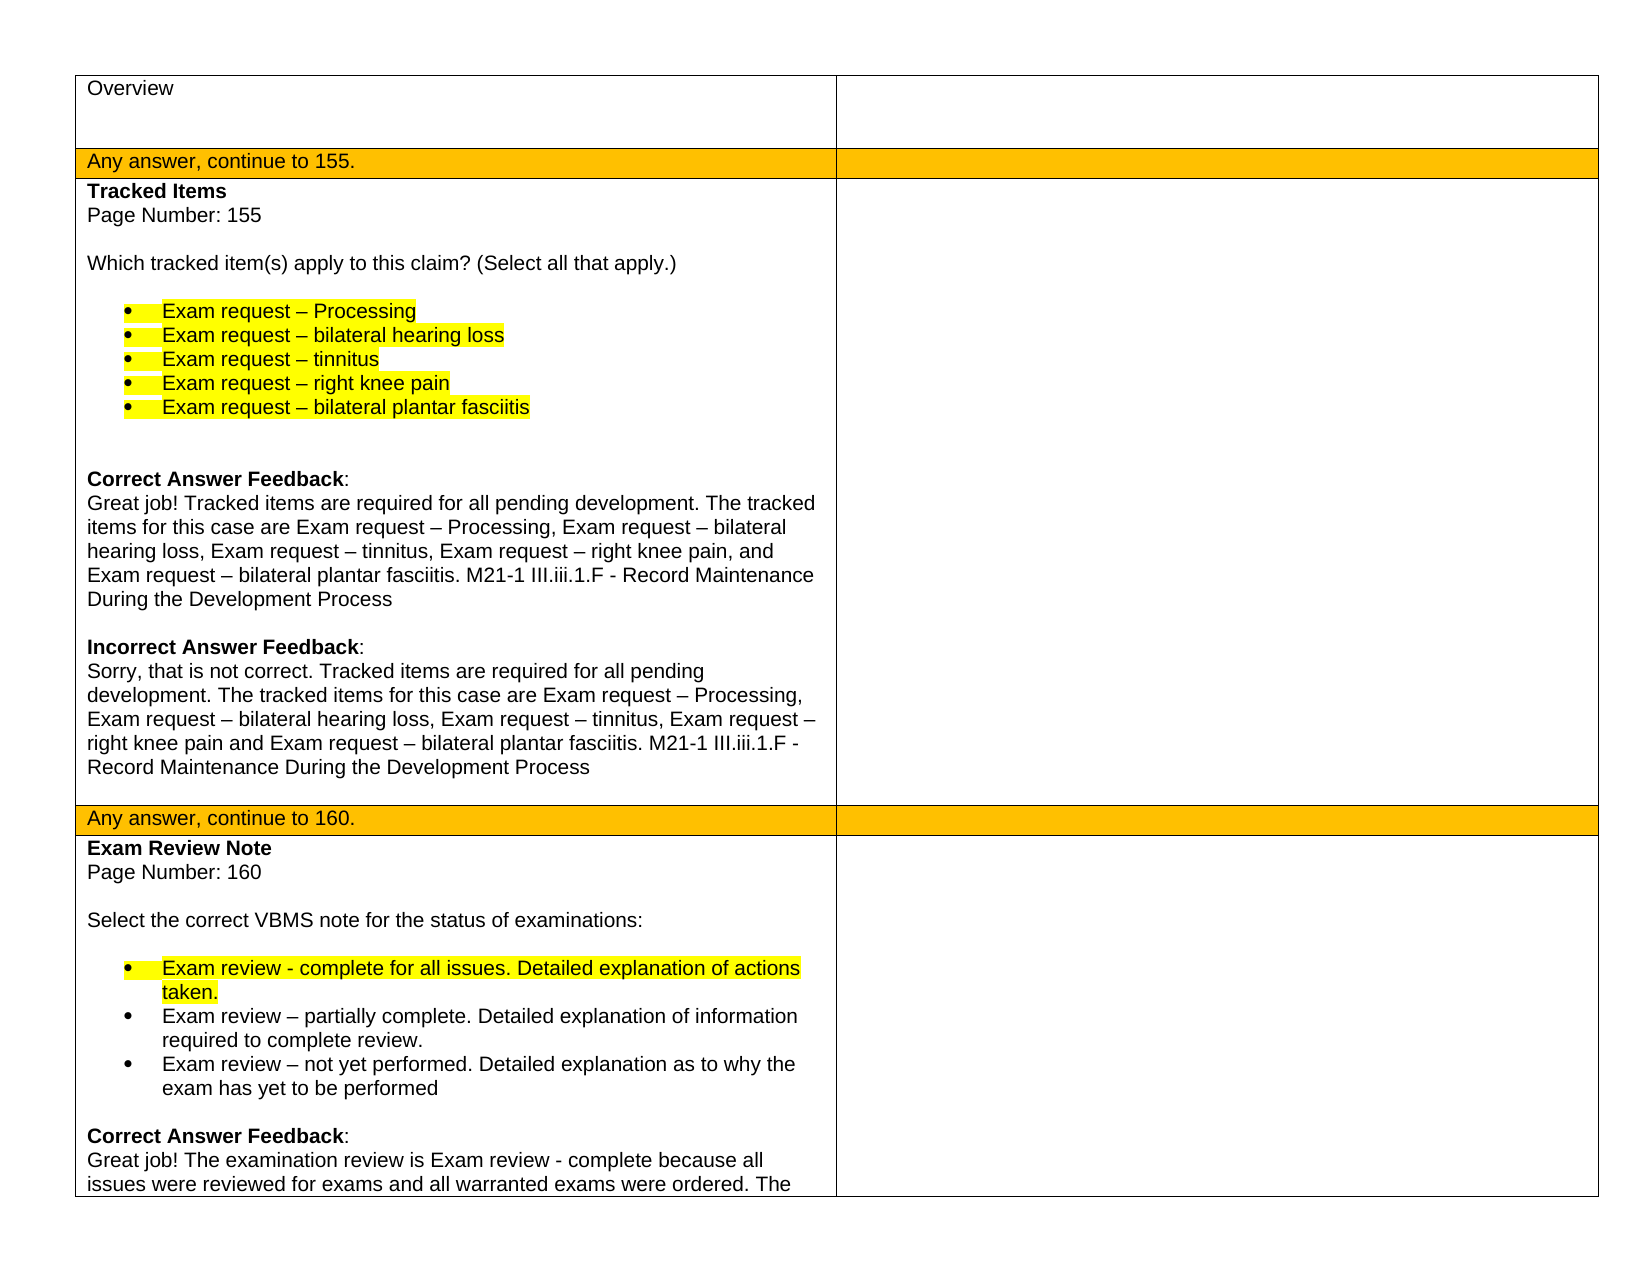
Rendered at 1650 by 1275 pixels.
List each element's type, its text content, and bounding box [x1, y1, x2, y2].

table_cell Any answer, continue to 155. [76, 149, 836, 178]
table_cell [76, 76, 836, 148]
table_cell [76, 836, 836, 1196]
table_cell Tracked Items Page Number: 155 Which tracked item(s) apply to this claim? (Select all that apply.) Exam request – Processing Exam request – bilateral hearing loss Exam request – tinnitus Exam request – right knee pain Exam request – bilateral plantar fasciitis Correct Answer Feedback: Great job! Tracked items are required for all pending development. The tracked items for this case are Exam request – Processing, Exam request – bilateral hearing loss, Exam request – tinnitus, Exam request – right knee pain, and Exam request – bilateral plantar fasciitis. M21-1 III.iii.1.F - Record Maintenance During the Development Process Incorrect Answer Feedback: Sorry, that is not correct. Tracked items are required for all pending development. The tracked items for this case are Exam request – Processing, Exam request – bilateral hearing loss, Exam request – tinnitus, Exam request – right knee pain and Exam request – bilateral plantar fasciitis. M21-1 III.iii.1.F - Record Maintenance During the Development Process [76, 179, 836, 805]
table_cell [837, 806, 1598, 835]
table_cell Any answer, continue to 160. [76, 806, 836, 835]
table_cell [837, 836, 1598, 1196]
table_cell [837, 179, 1598, 805]
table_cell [837, 76, 1598, 148]
table_cell [837, 149, 1598, 178]
